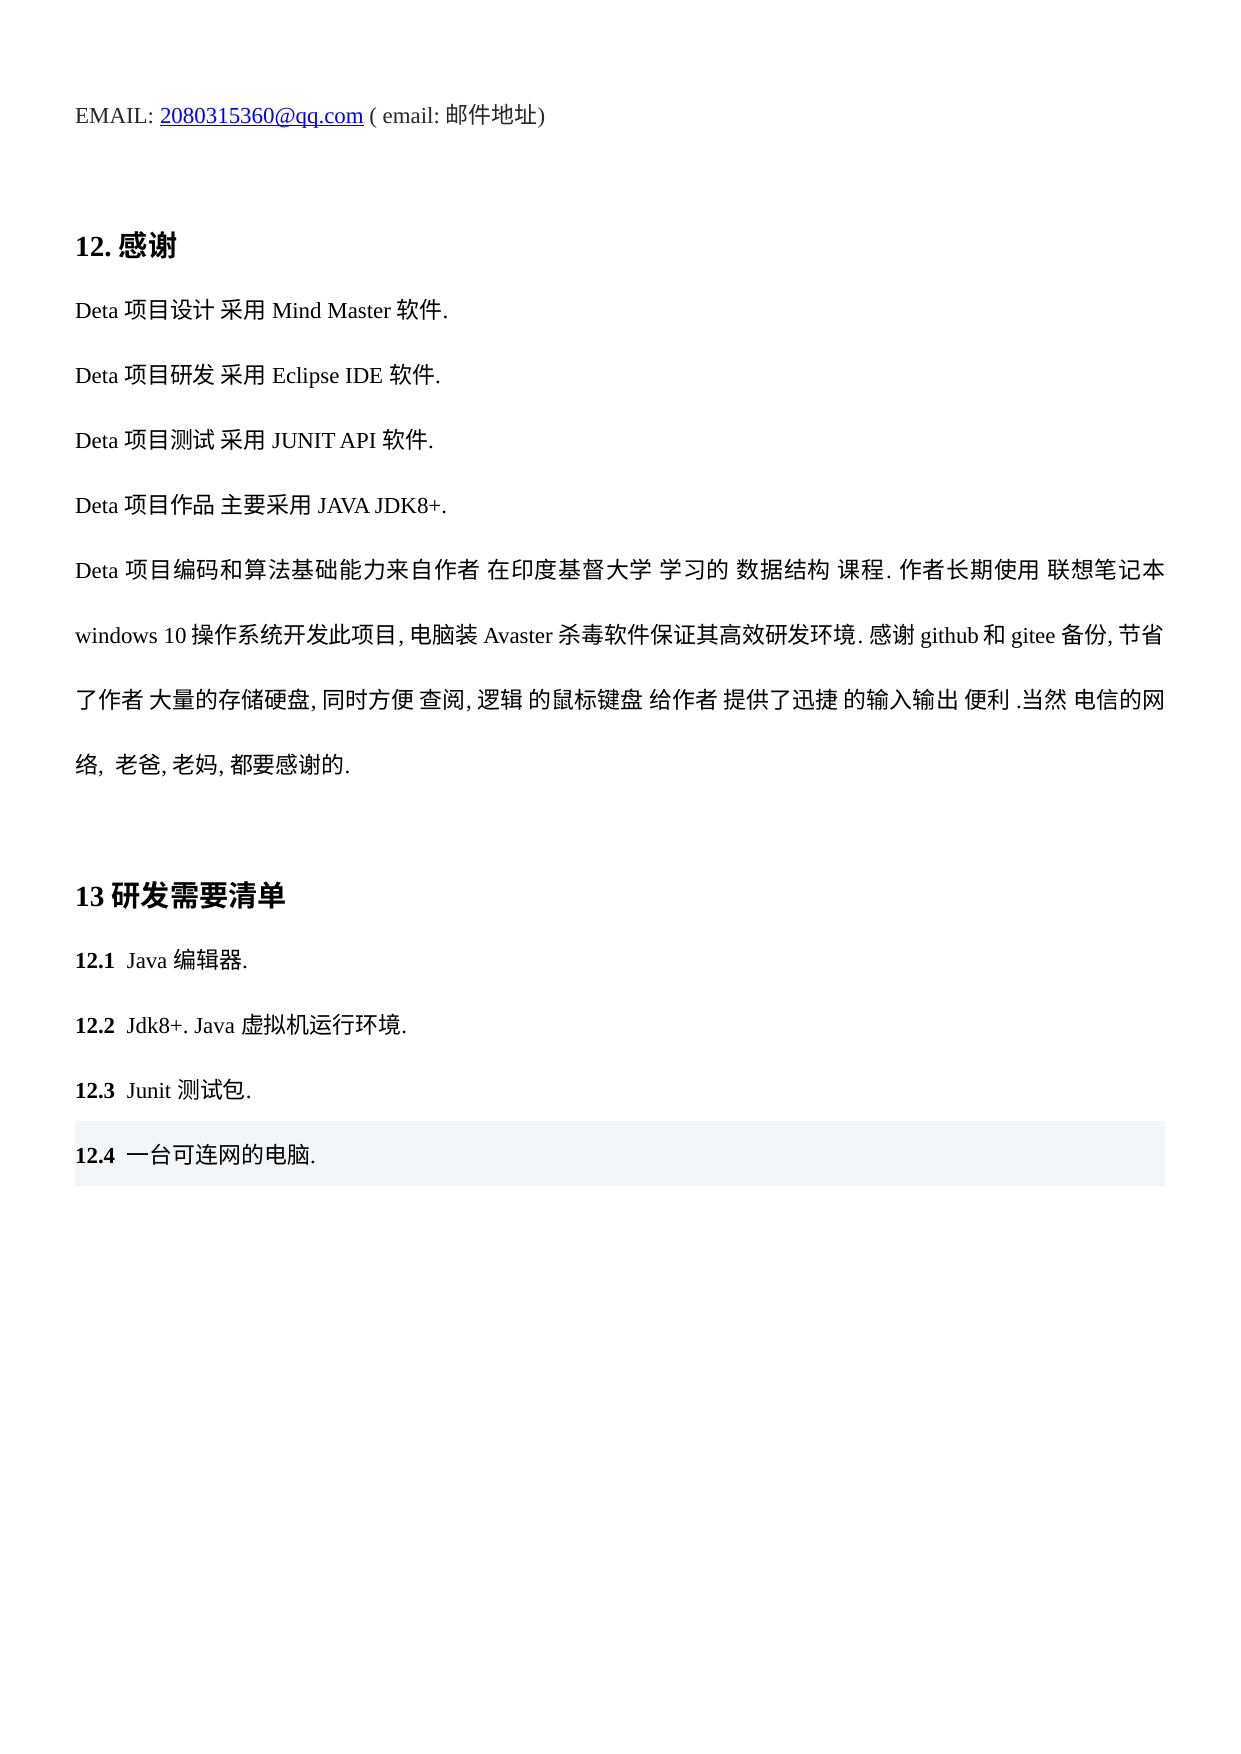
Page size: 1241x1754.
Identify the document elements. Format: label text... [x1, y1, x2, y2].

text 12. 感谢 [75, 211, 1165, 276]
text 12.4 一台可连网的电脑. [75, 1121, 1165, 1186]
text Deta 项目研发 采用 Eclipse IDE 软件. [75, 341, 1165, 406]
text Deta 项目作品 主要采用 JAVA JDK8+. [75, 471, 1165, 536]
text Deta 项目编码和算法基础能力来自作者 在印度基督大学 学习的 数据结构 课程. 作者长期使用 联想笔记本 windows 10操作系统开发此项目, 电脑装Avaster 杀毒软件保证其高效研发环境. 感谢 github和gitee 备份, 节省了作者 大量的存储硬盘, 同时方便 查阅, 逻辑 的鼠标键盘 给作者 提供了迅捷 的输入输出 便利 .当然 电信的网络, 老爸, 老妈, 都要感谢的. [75, 536, 1165, 796]
text EMAIL: 2080315360@qq.com ( email: 邮件地址) [75, 81, 1165, 146]
text Deta 项目测试 采用 JUNIT API 软件. [75, 406, 1165, 471]
text 12.1 Java 编辑器. [75, 926, 1165, 991]
text 12.3 Junit 测试包. [75, 1056, 1165, 1121]
text 12.2 Jdk8+. Java 虚拟机运行环境. [75, 991, 1165, 1056]
text 13 研发需要清单 [75, 861, 1165, 926]
text Deta 项目设计 采用 Mind Master 软件. [75, 276, 1165, 341]
